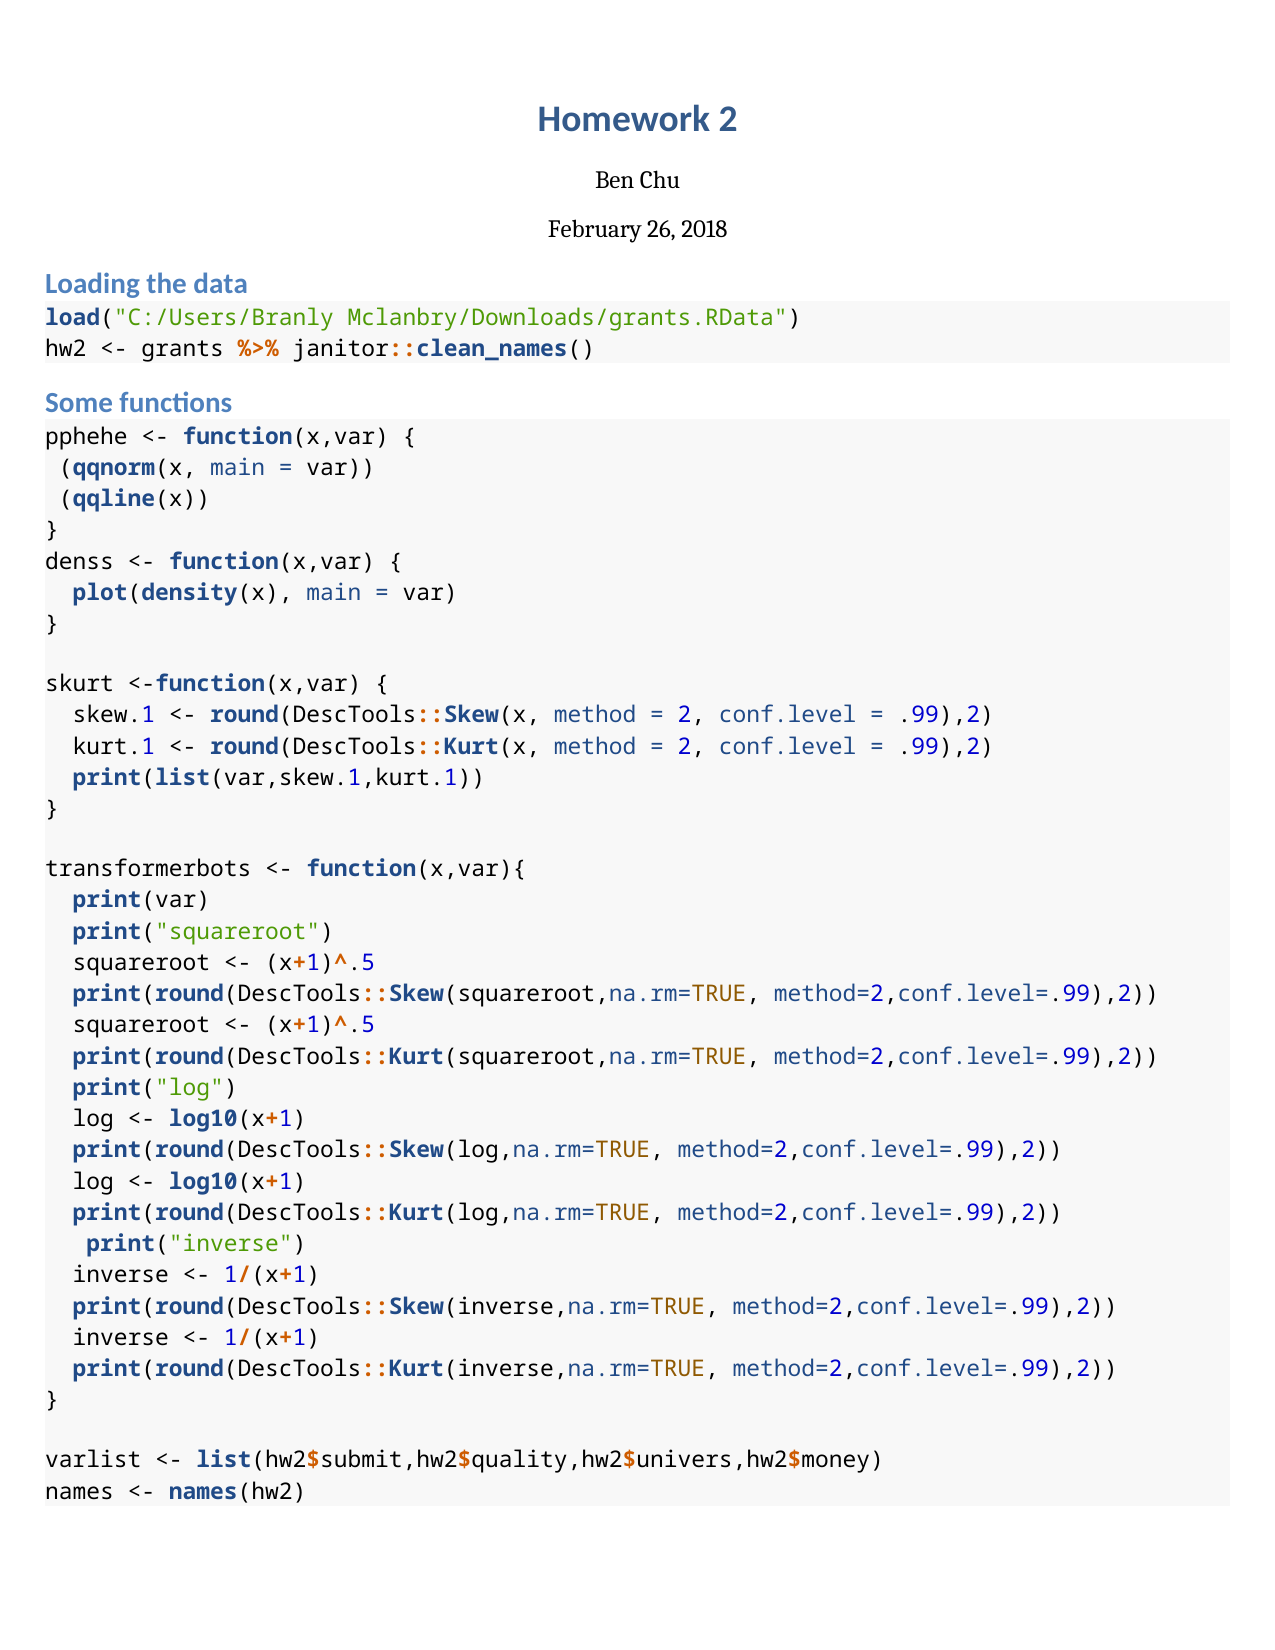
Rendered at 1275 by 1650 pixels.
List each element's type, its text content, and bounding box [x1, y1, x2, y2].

text load("C:/Users/Branly Mclanbry/Downloads/grants.RData") hw2 <- grants %>% janitor::clean_names() [595, 301, 1230, 363]
title Homework 2 [45, 95, 1230, 141]
subtitle Loading the data [45, 265, 1230, 301]
text pphehe <- function(x,var) { (qqnorm(x, main = var)) (qqline(x)) } denss <- function(x,var) { plot(density(x), main = var) } skurt <-function(x,var) { skew.1 <- round(DescTools::Skew(x, method = 2, conf.level = .99),2) kurt.1 <- round(DescTools::Kurt(x, method = 2, conf.level = .99),2) print(list(var,skew.1,kurt.1)) } transformerbots <- function(x,var){ print(var) print("squareroot") squareroot <- (x+1)^.5 print(round(DescTools::Skew(squareroot,na.rm=TRUE, method=2,conf.level=.99),2)) squareroot <- (x+1)^.5 print(round(DescTools::Kurt(squareroot,na.rm=TRUE, method=2,conf.level=.99),2)) print("log") log <- log10(x+1) print(round(DescTools::Skew(log,na.rm=TRUE, method=2,conf.level=.99),2)) log <- log10(x+1) print(round(DescTools::Kurt(log,na.rm=TRUE, method=2,conf.level=.99),2)) print("inverse") inverse <- 1/(x+1) print(round(DescTools::Skew(inverse,na.rm=TRUE, method=2,conf.level=.99),2)) inverse <- 1/(x+1) print(round(DescTools::Kurt(inverse,na.rm=TRUE, method=2,conf.level=.99),2)) } varlist <- list(hw2$submit,hw2$quality,hw2$univers,hw2$money) names <- names(hw2) [45, 419, 1230, 1506]
text Ben Chu [45, 166, 1230, 194]
subtitle Some functions [45, 384, 1230, 419]
text February 26, 2018 [45, 215, 1230, 244]
